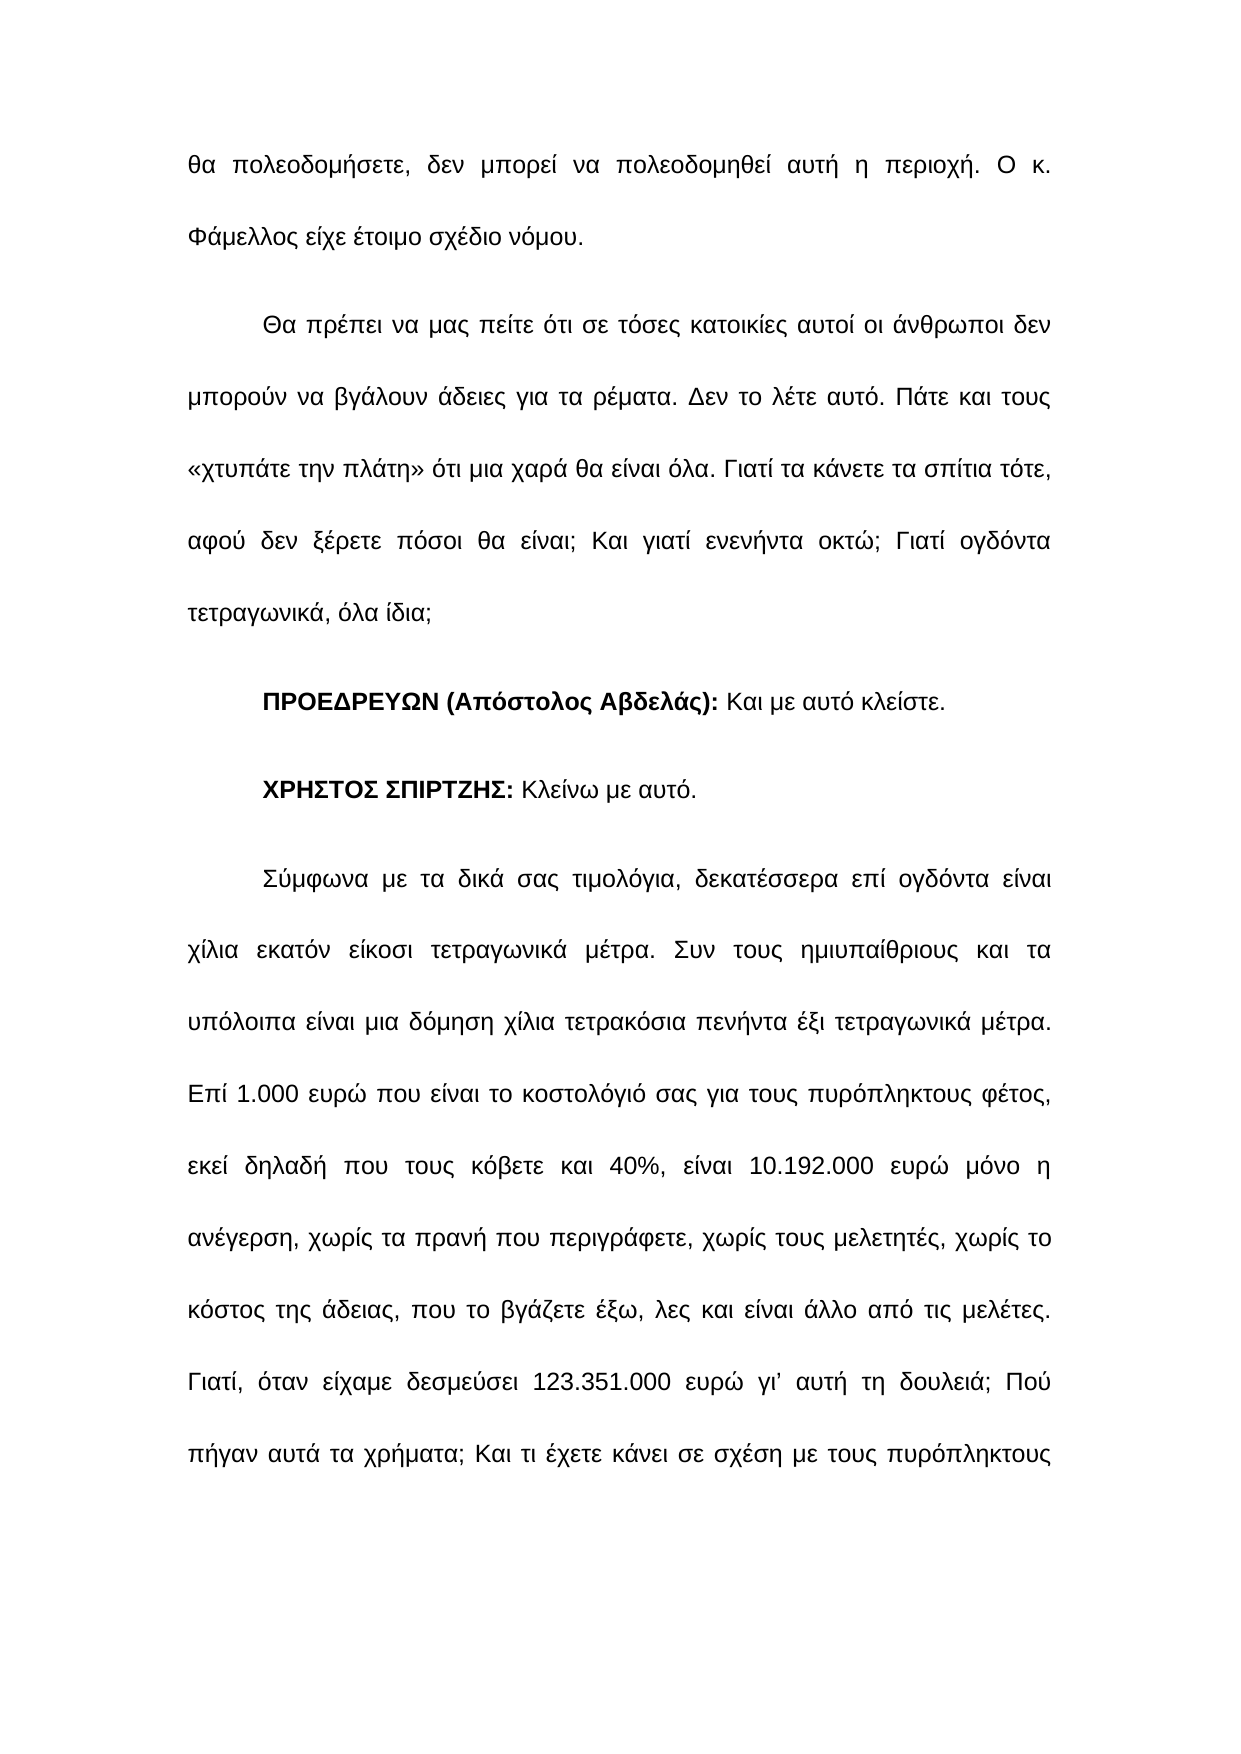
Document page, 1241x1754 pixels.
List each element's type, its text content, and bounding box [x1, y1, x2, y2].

text ΧΡΗΣΤΟΣ ΣΠΙΡΤΖΗΣ: Κλείνω με αυτό. [187, 775, 1053, 804]
text ΠΡΟΕΔΡΕΥΩΝ (Απόστολος Αβδελάς): Και με αυτό κλείστε. [187, 686, 1053, 715]
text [187, 150, 1053, 251]
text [187, 863, 1053, 1467]
text Θα πρέπει να μας πείτε ότι σε τόσες κατοικίες αυτοί οι άνθρωποι δεν μπορούν να βγάλουν άδειες για τα ρέματα. Δεν το λέτε αυτό. Πάτε και τους «χτυπάτε την πλάτη» ότι μια χαρά θα είναι όλα. Γιατί τα κάνετε τα σπίτια τότε, αφού δεν ξέρετε πόσοι θα είναι; Και γιατί ενενήντα οκτώ; Γιατί ογδόντα τετραγωνικά, όλα ίδια; [187, 310, 1053, 627]
